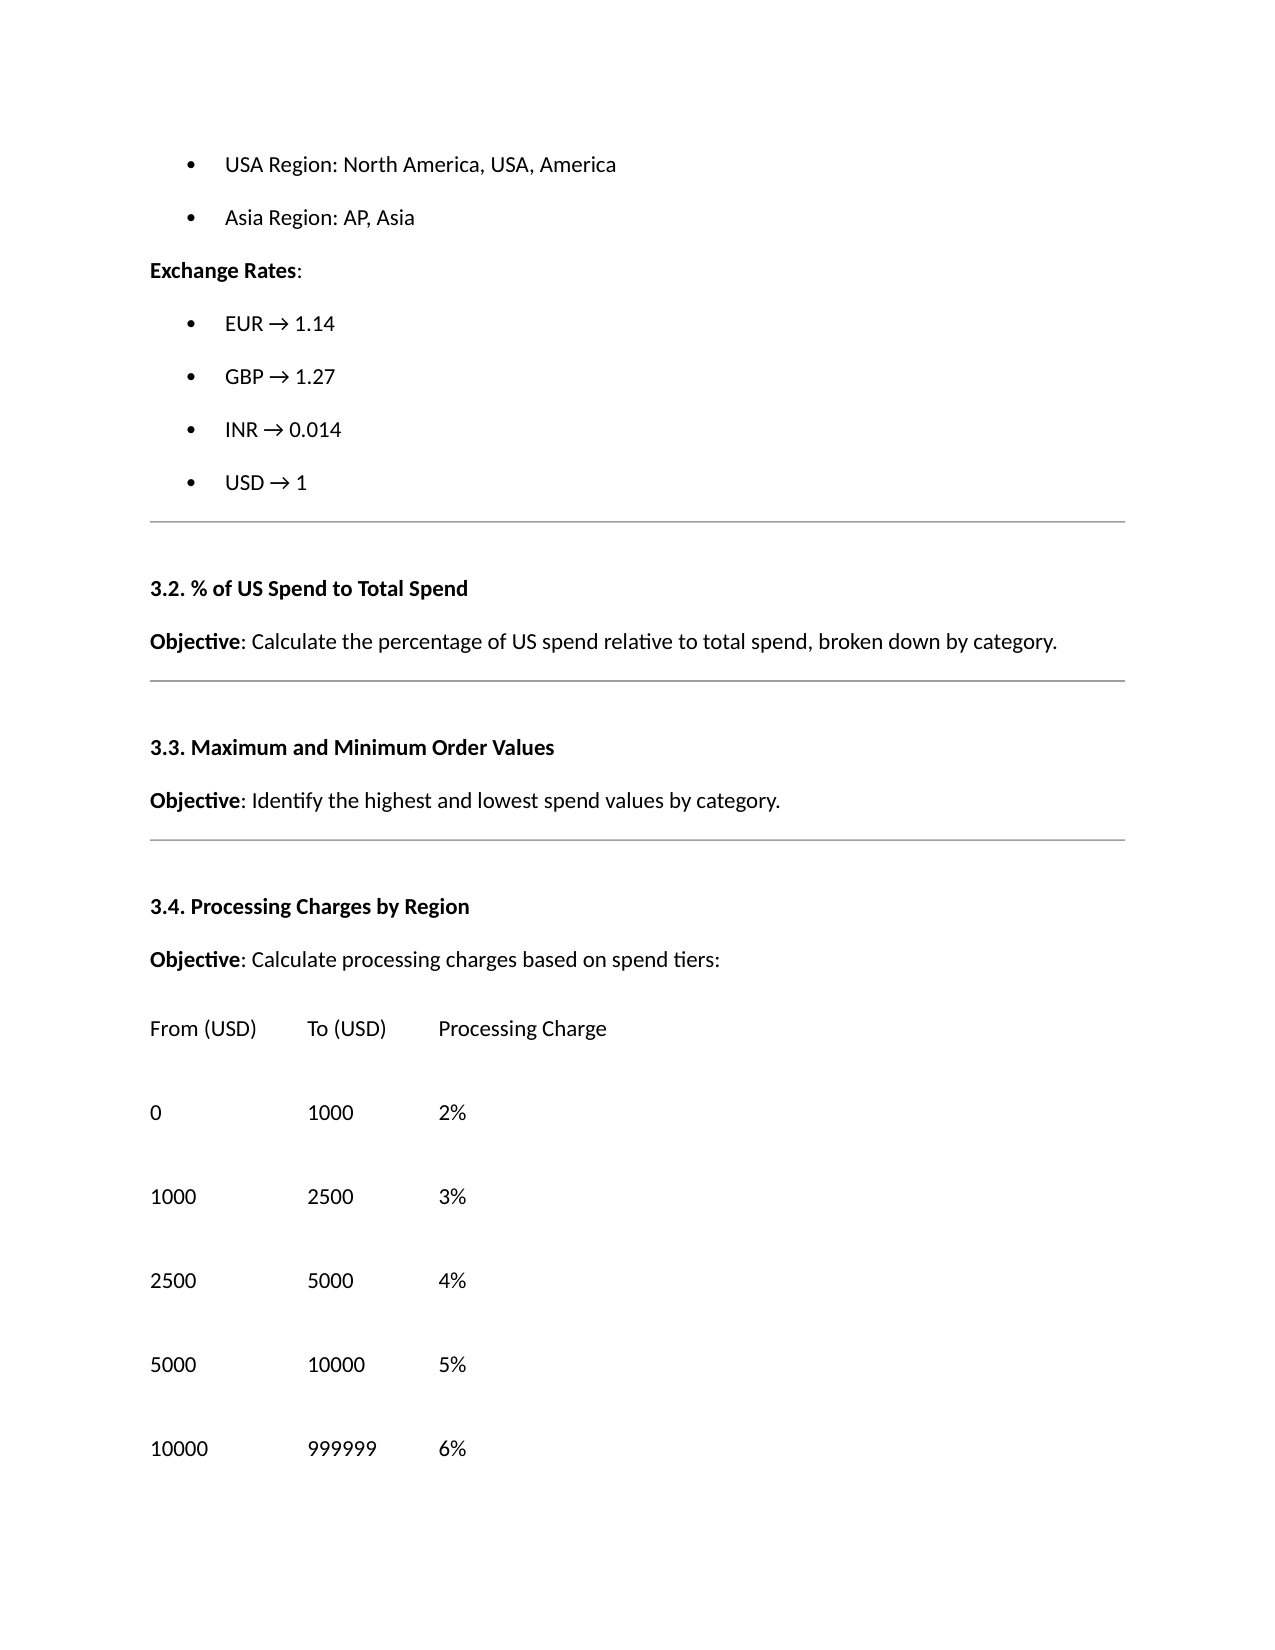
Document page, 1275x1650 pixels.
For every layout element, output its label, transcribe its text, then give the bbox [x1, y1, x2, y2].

text Exchange Rates: [150, 256, 1125, 284]
table_header From (USD) [150, 998, 282, 1082]
table_cell 2500 [282, 1166, 413, 1250]
text 3.2. % of US Spend to Total Spend [150, 574, 1125, 602]
text Objective: Calculate processing charges based on spend tiers: [150, 945, 1125, 973]
table_cell 2500 [150, 1250, 282, 1334]
table_cell 10000 [150, 1418, 282, 1477]
text 3.3. Maximum and Minimum Order Values [150, 733, 1125, 761]
list Asia Region: AP, Asia [187, 203, 1125, 231]
table_cell 0 [150, 1082, 282, 1166]
list USA Region: North America, USA, America [187, 150, 1125, 178]
table_cell 1000 [150, 1166, 282, 1250]
table_cell 6% [413, 1418, 632, 1477]
list EUR → 1.14 [187, 309, 1125, 337]
table_cell 1000 [282, 1082, 413, 1166]
table_cell 10000 [282, 1334, 413, 1418]
table_cell 5% [413, 1334, 632, 1418]
table_cell 9999999 [282, 1418, 413, 1477]
table_cell 4% [413, 1250, 632, 1334]
list INR → 0.014 [187, 415, 1125, 443]
table_cell 2% [413, 1082, 632, 1166]
text Objective: Calculate the percentage of US spend relative to total spend, broken down by category. [150, 627, 1125, 655]
table_cell 5000 [282, 1250, 413, 1334]
table_header To (USD) [282, 998, 413, 1082]
list USD → 1 [187, 468, 1125, 496]
text Objective: Identify the highest and lowest spend values by category. [150, 786, 1125, 814]
list GBP → 1.27 [187, 362, 1125, 390]
table_header Processing Charge [413, 998, 632, 1082]
table_cell 5000 [150, 1334, 282, 1418]
text 3.4. Processing Charges by Region [150, 892, 1125, 920]
table_cell 3% [413, 1166, 632, 1250]
